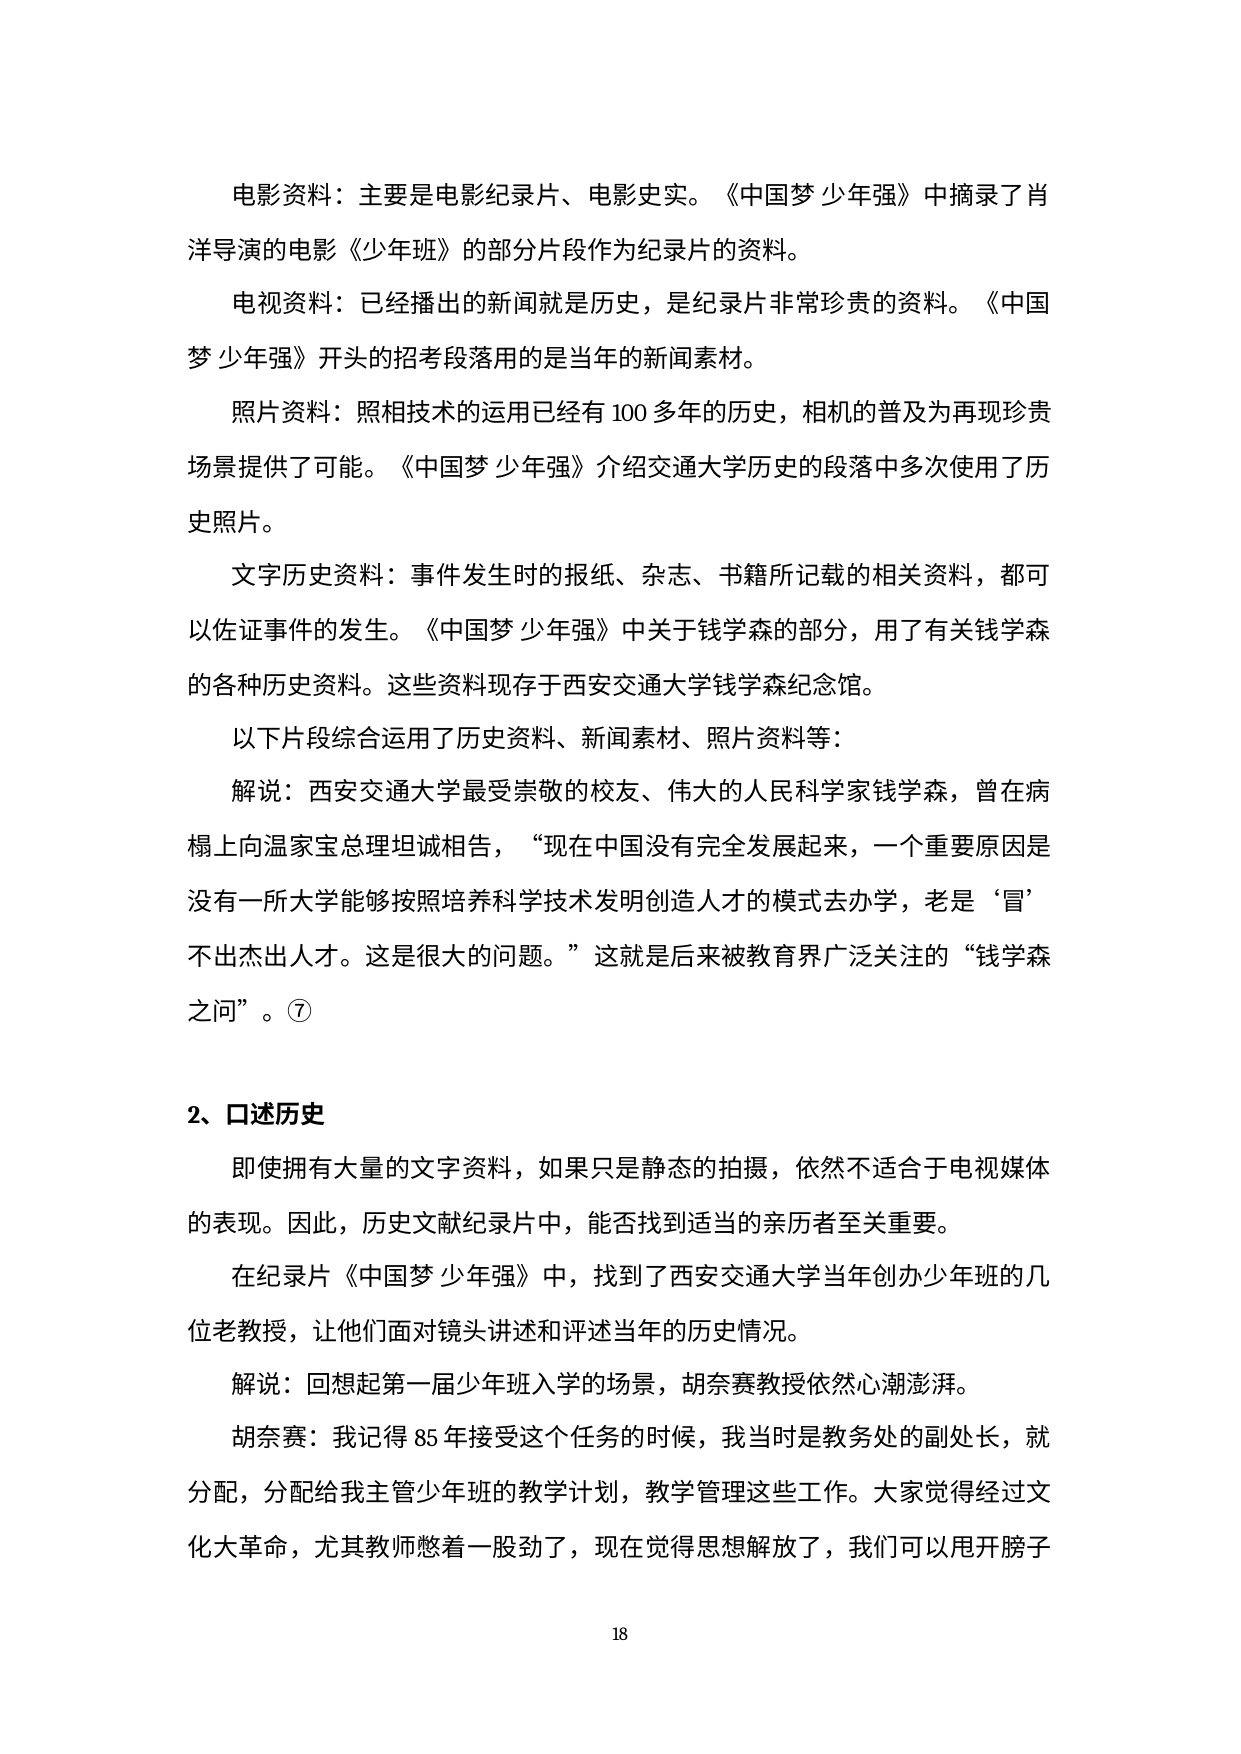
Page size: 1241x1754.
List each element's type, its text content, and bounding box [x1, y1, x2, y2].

text 电视资料：已经播出的新闻就是历史，是纪录片非常珍贵的资料。《中国梦 少年强》开头的招考段落用的是当年的新闻素材。 [187, 280, 1053, 379]
text 即使拥有大量的文字资料，如果只是静态的拍摄，依然不适合于电视媒体的表现。因此，历史文献纪录片中，能否找到适当的亲历者至关重要。 [187, 1144, 1053, 1243]
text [187, 1413, 1053, 1568]
text 解说：西安交通大学最受崇敬的校友、伟大的人民科学家钱学森，曾在病榻上向温家宝总理坦诚相告，“现在中国没有完全发展起来，一个重要原因是没有一所大学能够按照培养科学技术发明创造人才的模式去办学，老是‘冒’不出杰出人才。这是很大的问题。”这就是后来被教育界广泛关注的“钱学森之问”。⑦ [187, 768, 1053, 1032]
text 在纪录片《中国梦 少年强》中，找到了西安交通大学当年创办少年班的几位老教授，让他们面对镜头讲述和评述当年的历史情况。 [187, 1252, 1053, 1351]
text 解说：回想起第一届少年班入学的场景，胡奈赛教授依然心潮澎湃。 [187, 1360, 1053, 1404]
text 照片资料：照相技术的运用已经有100多年的历史，相机的普及为再现珍贵场景提供了可能。《中国梦 少年强》介绍交通大学历史的段落中多次使用了历史照片。 [187, 388, 1053, 542]
text 电影资料：主要是电影纪录片、电影史实。《中国梦 少年强》中摘录了肖洋导演的电影《少年班》的部分片段作为纪录片的资料。 [187, 172, 1053, 271]
text 2、口述历史 [187, 1091, 1053, 1135]
text 以下片段综合运用了历史资料、新闻素材、照片资料等： [187, 714, 1053, 758]
text 文字历史资料：事件发生时的报纸、杂志、书籍所记载的相关资料，都可以佐证事件的发生。《中国梦 少年强》中关于钱学森的部分，用了有关钱学森的各种历史资料。这些资料现存于西安交通大学钱学森纪念馆。 [187, 551, 1053, 705]
